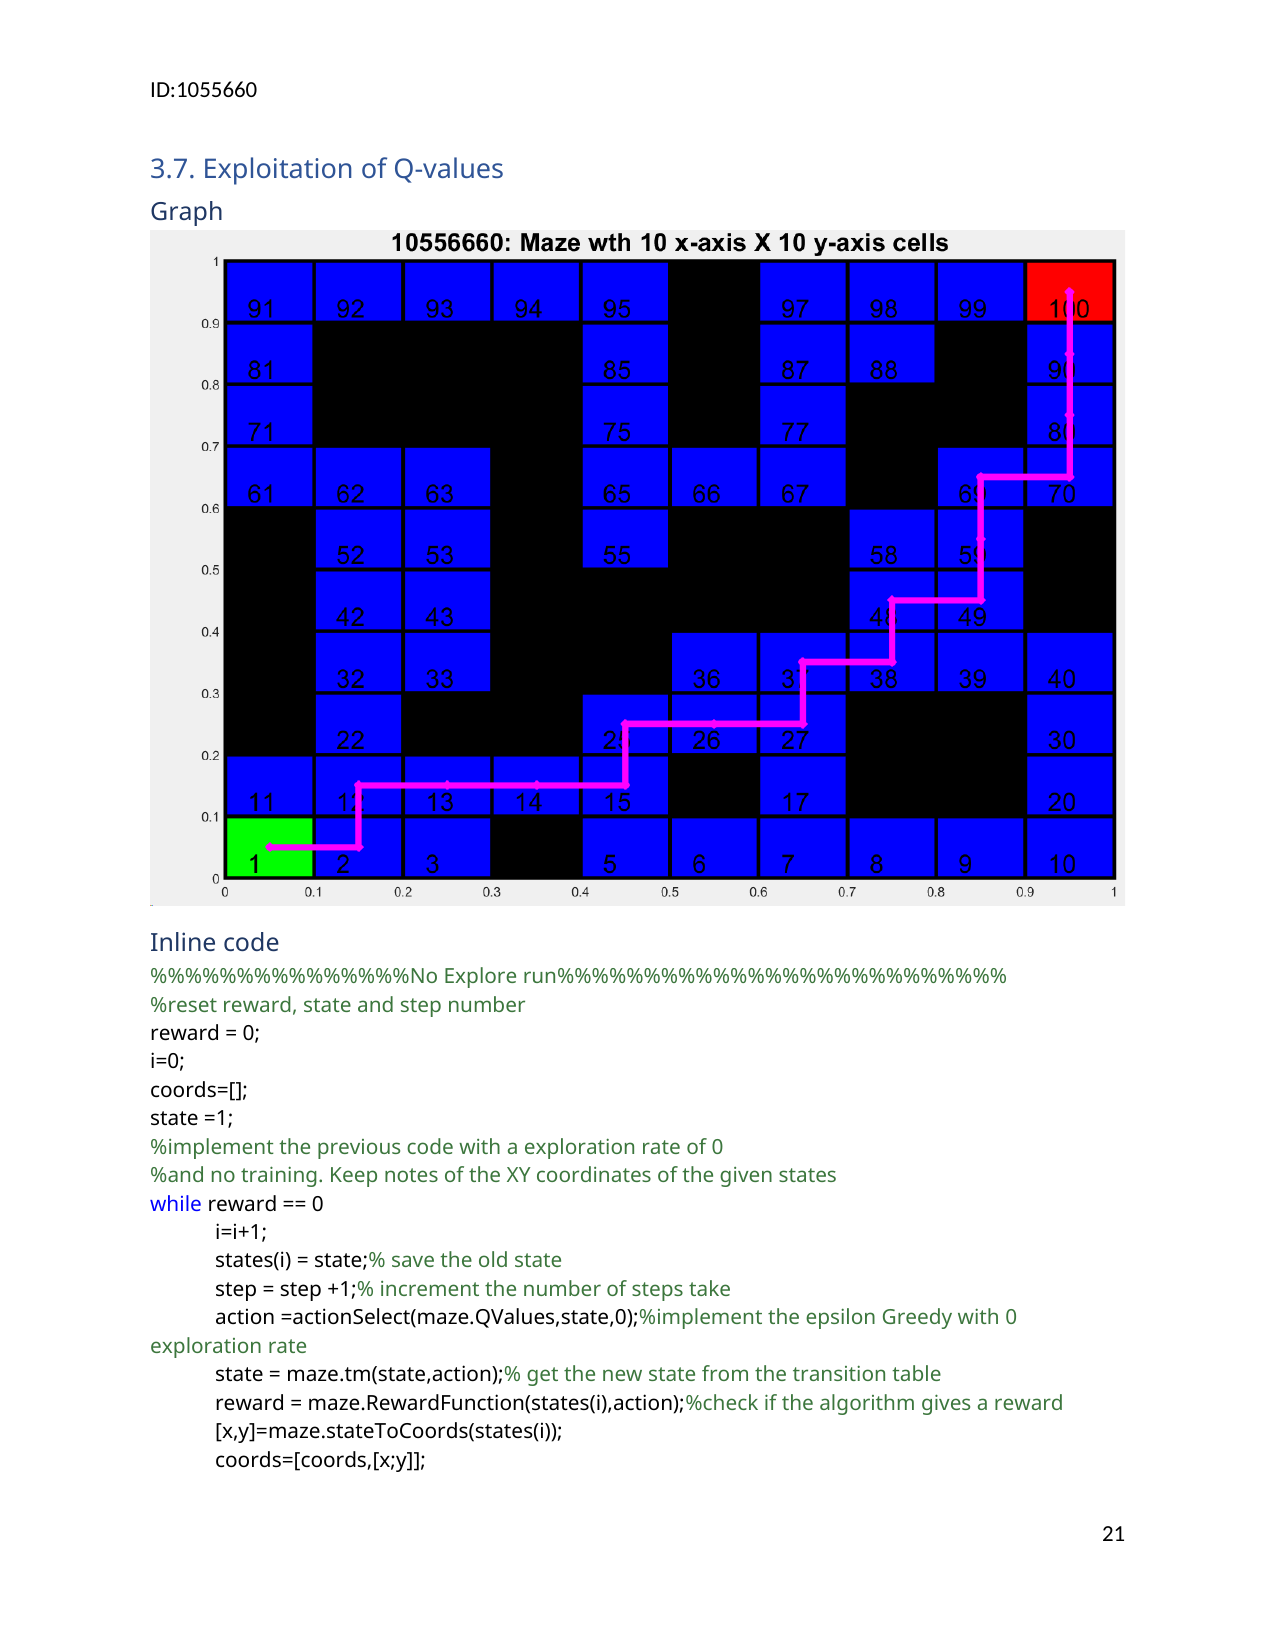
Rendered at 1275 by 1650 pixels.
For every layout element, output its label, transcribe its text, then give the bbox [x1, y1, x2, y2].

text %%%%%%%%%%%%%%%No Explore run%%%%%%%%%%%%%%%%%%%%%%%%%% [150, 961, 1125, 990]
text state =1; [150, 1103, 1125, 1132]
text reward = 0; [150, 1018, 1125, 1047]
text %reset reward, state and step number [150, 990, 1125, 1018]
subtitle Inline code [150, 924, 1125, 958]
text i=0; [150, 1047, 1125, 1075]
picture [150, 230, 1125, 906]
text state = maze.tm(state,action);% get the new state from the transition table [150, 1359, 1125, 1388]
text reward = maze.RewardFunction(states(i),action);%check if the algorithm gives a reward [150, 1388, 1125, 1416]
text %implement the previous code with a exploration rate of 0 [150, 1132, 1125, 1160]
text action =actionSelect(maze.QValues,state,0);%implement the epsilon Greedy with 0 exploration rate [150, 1302, 1125, 1359]
text i=i+1; [150, 1217, 1125, 1246]
text step = step +1;% increment the number of steps take [150, 1274, 1125, 1302]
text [x,y]=maze.stateToCoords(states(i)); [150, 1416, 1125, 1445]
text states(i) = state;% save the old state [150, 1246, 1125, 1274]
text coords=[]; [150, 1075, 1125, 1103]
subtitle 3.7. Exploitation of Q-values [150, 150, 1125, 187]
text coords=[coords,[x;y]]; [150, 1445, 1125, 1473]
text while reward == 0 [150, 1189, 1125, 1217]
subtitle Graph [150, 194, 1125, 228]
text %and no training. Keep notes of the XY coordinates of the given states [150, 1160, 1125, 1189]
